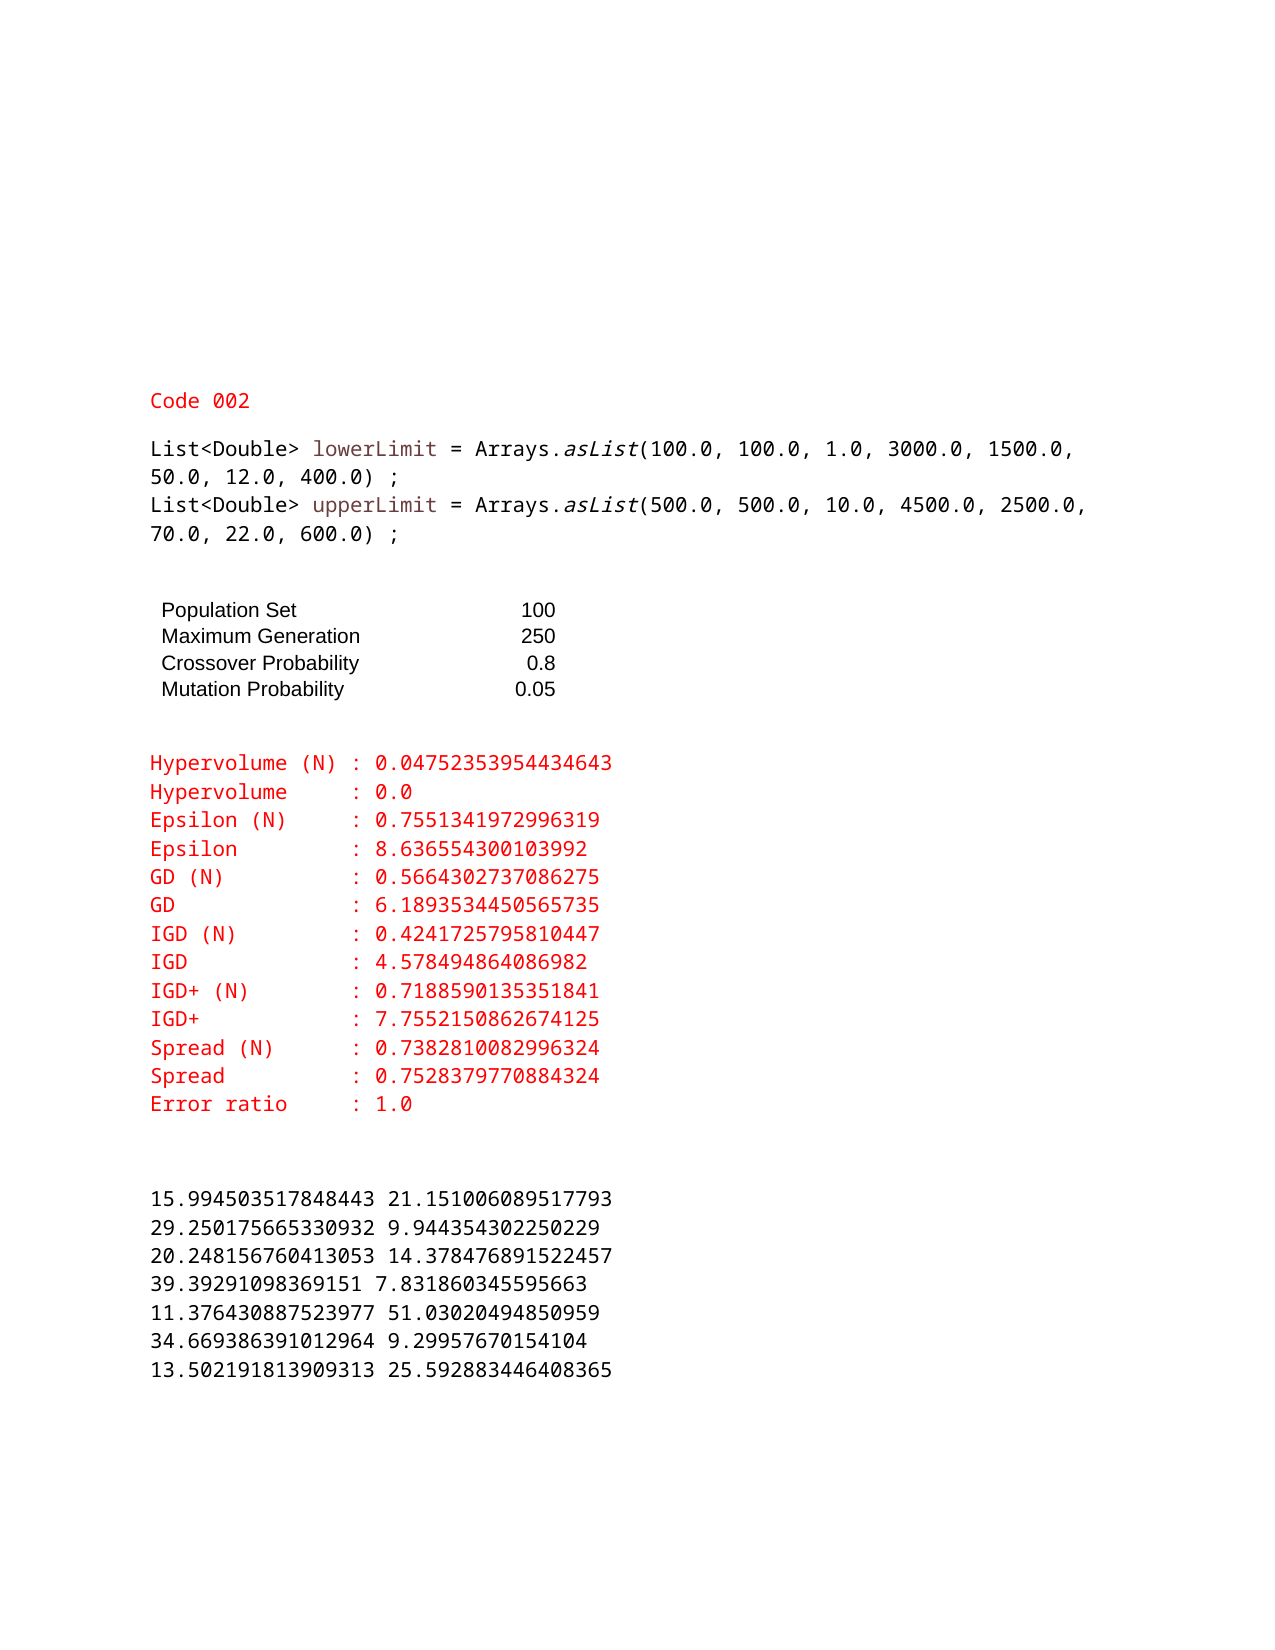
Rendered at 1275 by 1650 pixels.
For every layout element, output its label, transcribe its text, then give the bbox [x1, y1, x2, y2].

text List<Double> lowerLimit = Arrays.asList(100.0, 100.0, 1.0, 3000.0, 1500.0, 50.0, 12.0, 400.0) ; [150, 434, 1125, 491]
table_header 100 [435, 595, 567, 621]
text Epsilon : 8.636554300103992 [150, 834, 1125, 862]
text 29.250175665330932 9.944354302250229 [150, 1213, 1125, 1241]
text 34.669386391012964 9.29957670154104 [150, 1326, 1125, 1355]
text Code 002 [150, 386, 1125, 415]
text Hypervolume (N) : 0.04752353954434643 [150, 748, 1125, 777]
table_cell 250 [435, 621, 567, 648]
text Hypervolume : 0.0 [150, 777, 1125, 805]
text 13.502191813909313 25.592883446408365 [150, 1355, 1125, 1383]
table_header Population Set [150, 595, 435, 621]
text 15.994503517848443 21.151006089517793 [150, 1184, 1125, 1213]
text IGD (N) : 0.4241725795810447 [150, 919, 1125, 947]
table_cell 0.8 [435, 648, 567, 674]
text GD : 6.1893534450565735 [150, 891, 1125, 919]
text Spread : 0.7528379770884324 [150, 1061, 1125, 1089]
text Epsilon (N) : 0.7551341972996319 [150, 805, 1125, 834]
table_cell Mutation Probability [150, 675, 435, 701]
text GD (N) : 0.5664302737086275 [150, 862, 1125, 891]
text 11.376430887523977 51.03020494850959 [150, 1298, 1125, 1326]
text IGD : 4.578494864086982 [150, 947, 1125, 976]
text 39.39291098369151 7.831860345595663 [150, 1269, 1125, 1298]
text Spread (N) : 0.7382810082996324 [150, 1033, 1125, 1061]
text 20.248156760413053 14.378476891522457 [150, 1241, 1125, 1269]
text Error ratio : 1.0 [150, 1089, 1125, 1118]
table_cell 0.05 [435, 675, 567, 701]
text List<Double> upperLimit = Arrays.asList(500.0, 500.0, 10.0, 4500.0, 2500.0, 70.0, 22.0, 600.0) ; [150, 491, 1125, 547]
text IGD+ (N) : 0.7188590135351841 [150, 976, 1125, 1004]
text IGD+ : 7.7552150862674125 [150, 1004, 1125, 1033]
table_cell Crossover Probability [150, 648, 435, 674]
table_cell Maximum Generation [150, 621, 435, 648]
